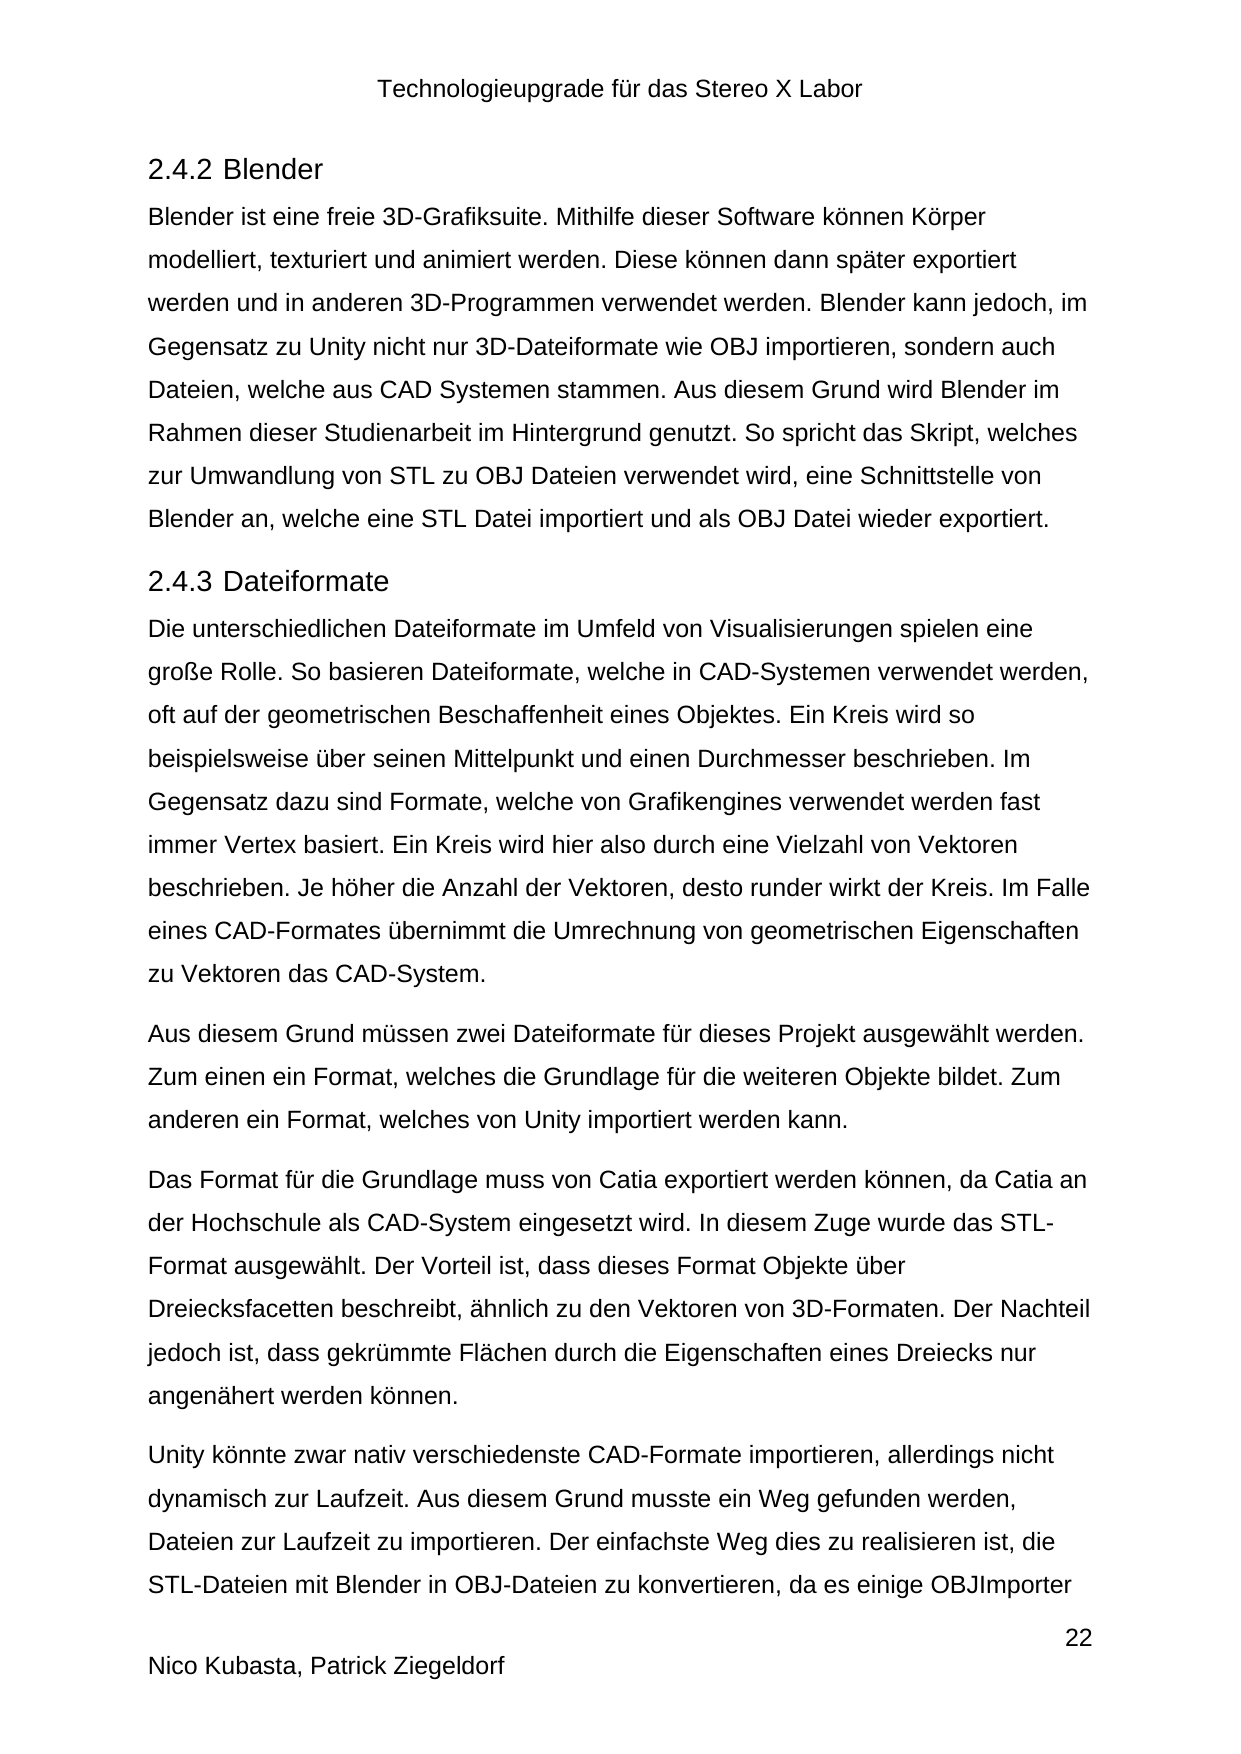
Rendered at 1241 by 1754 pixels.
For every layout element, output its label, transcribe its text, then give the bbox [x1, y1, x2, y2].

subtitle Dateiformate [148, 564, 1092, 597]
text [148, 1440, 1092, 1598]
text Die unterschiedlichen Dateiformate im Umfeld von Visualisierungen spielen eine große Rolle. So basieren Dateiformate, welche in CAD-Systemen verwendet werden, oft auf der geometrischen Beschaffenheit eines Objektes. Ein Kreis wird so beispielsweise über seinen Mittelpunkt und einen Durchmesser beschrieben. Im Gegensatz dazu sind Formate, welche von Grafikengines verwendet werden fast immer Vertex basiert. Ein Kreis wird hier also durch eine Vielzahl von Vektoren beschrieben. Je höher die Anzahl der Vektoren, desto runder wirkt der Kreis. Im Falle eines CAD-Formates übernimmt die Umrechnung von geometrischen Eigenschaften zu Vektoren das CAD-System. [148, 614, 1092, 988]
subtitle Blender [148, 152, 1092, 185]
text Das Format für die Grundlage muss von Catia exportiert werden können, da Catia an der Hochschule als CAD-System eingesetzt wird. In diesem Zuge wurde das STL-Format ausgewählt. Der Vorteil ist, dass dieses Format Objekte über Dreiecksfacetten beschreibt, ähnlich zu den Vektoren von 3D-Formaten. Der Nachteil jedoch ist, dass gekrümmte Flächen durch die Eigenschaften eines Dreiecks nur angenähert werden können. [148, 1165, 1092, 1409]
text Aus diesem Grund müssen zwei Dateiformate für dieses Projekt ausgewählt werden. Zum einen ein Format, welches die Grundlage für die weiteren Objekte bildet. Zum anderen ein Format, welches von Unity importiert werden kann. [148, 1019, 1092, 1134]
text Blender ist eine freie 3D-Grafiksuite. Mithilfe dieser Software können Körper modelliert, texturiert und animiert werden. Diese können dann später exportiert werden und in anderen 3D-Programmen verwendet werden. Blender kann jedoch, im Gegensatz zu Unity nicht nur 3D-Dateiformate wie OBJ importieren, sondern auch Dateien, welche aus CAD Systemen stammen. Aus diesem Grund wird Blender im Rahmen dieser Studienarbeit im Hintergrund genutzt. So spricht das Skript, welches zur Umwandlung von STL zu OBJ Dateien verwendet wird, eine Schnittstelle von Blender an, welche eine STL Datei importiert und als OBJ Datei wieder exportiert. [148, 202, 1092, 533]
